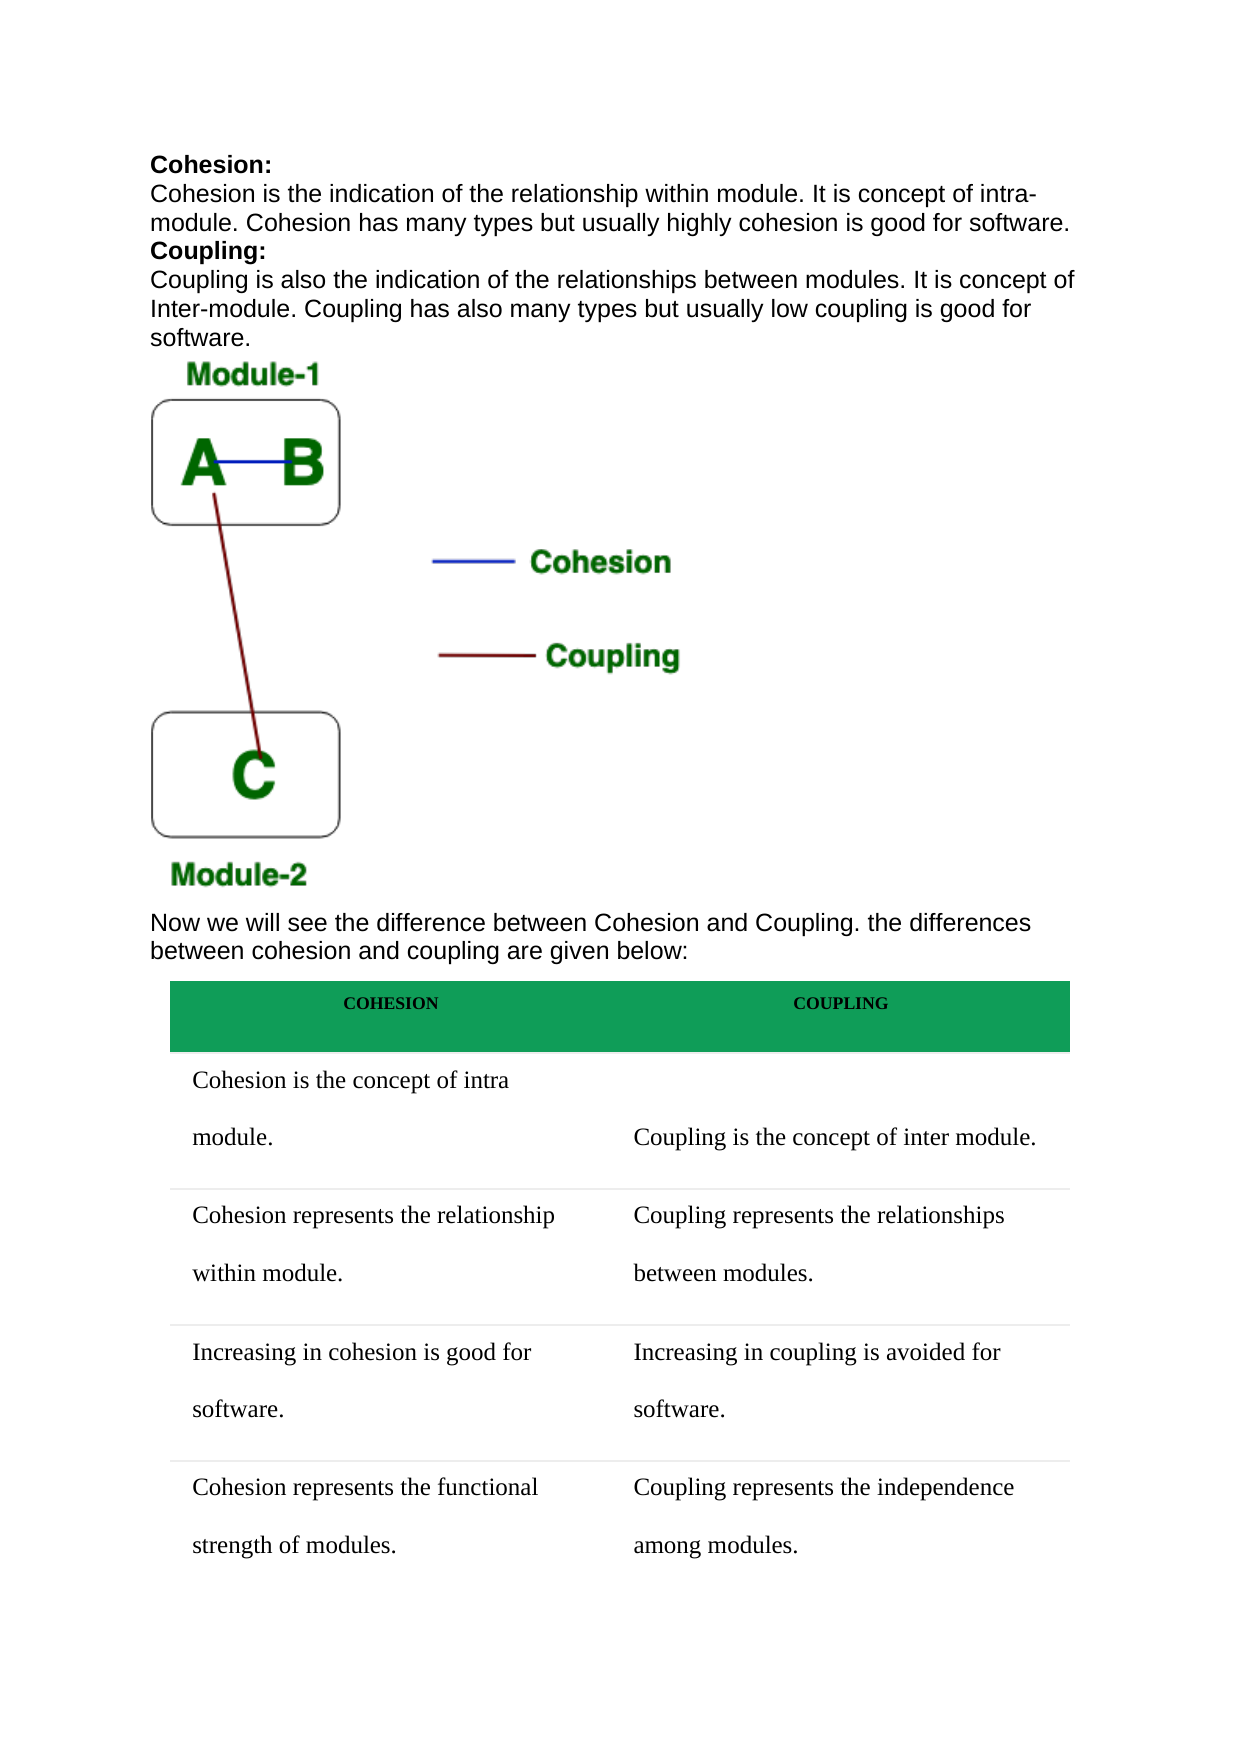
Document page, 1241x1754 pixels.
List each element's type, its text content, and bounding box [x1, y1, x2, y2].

text Cohesion: Cohesion is the indication of the relationship within module. It is concept of intra-module. Cohesion has many types but usually highly cohesion is good for software. [150, 150, 1090, 236]
text Coupling: Coupling is also the indication of the relationships between modules. It is concept of Inter-module. Coupling has also many types but usually low coupling is good for software. [150, 236, 1090, 351]
table_cell Increasing in coupling is avoided for software. [611, 1326, 1070, 1460]
table_header COHESION [170, 981, 611, 1052]
table_cell Increasing in cohesion is good for software. [170, 1326, 611, 1460]
table_cell Cohesion represents the relationship within module. [170, 1190, 611, 1324]
table_cell Cohesion represents the functional strength of modules. [170, 1462, 611, 1596]
table_cell Cohesion is the concept of intra module. [170, 1054, 611, 1188]
picture [150, 351, 702, 892]
table_cell Coupling is the concept of inter module. [611, 1054, 1070, 1188]
table_cell Coupling represents the relationships between modules. [611, 1190, 1070, 1324]
text Now we will see the difference between Cohesion and Coupling. the differences between cohesion and coupling are given below: [150, 907, 1090, 965]
table_cell Coupling represents the independence among modules. [611, 1462, 1070, 1596]
table_header COUPLING [611, 981, 1070, 1052]
